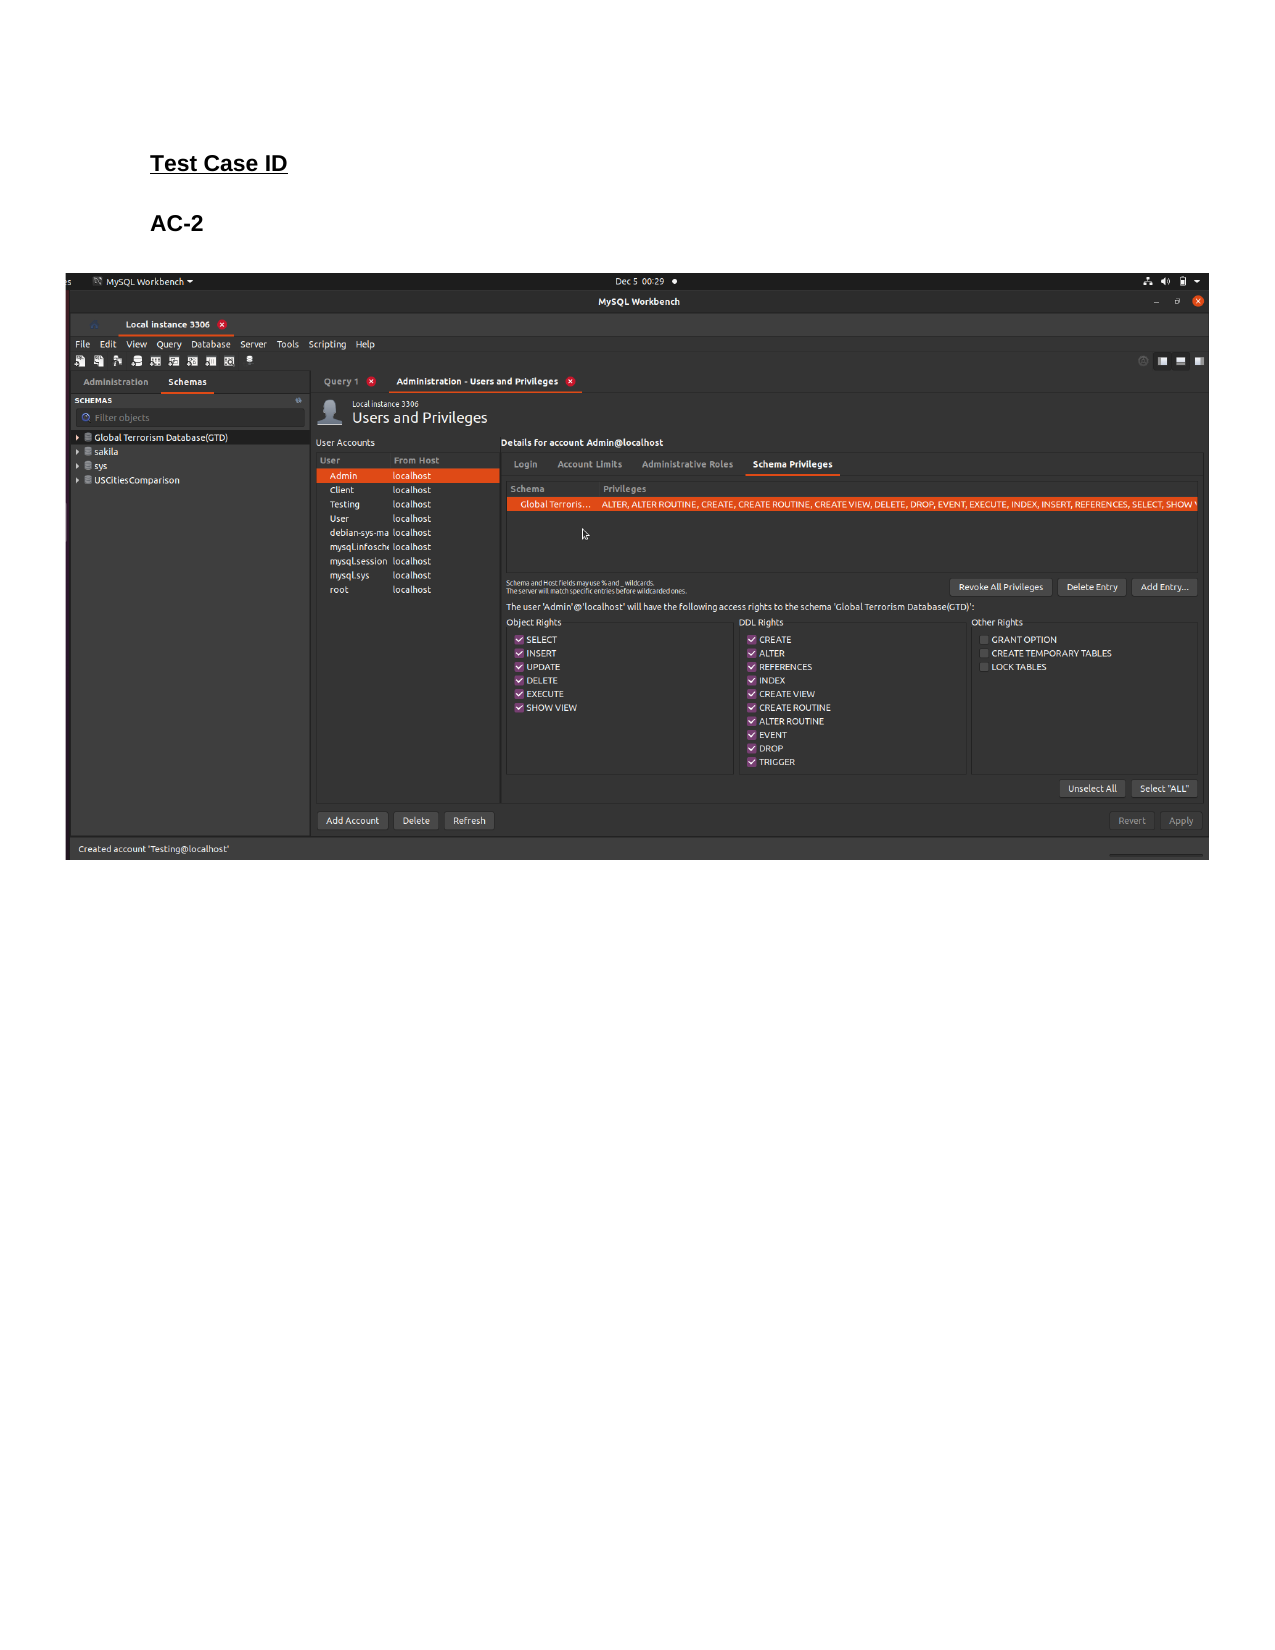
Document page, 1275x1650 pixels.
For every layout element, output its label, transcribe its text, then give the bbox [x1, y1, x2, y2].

text AC-2 [150, 210, 1125, 237]
text Test Case ID [150, 150, 1125, 176]
picture [65, 273, 1209, 860]
